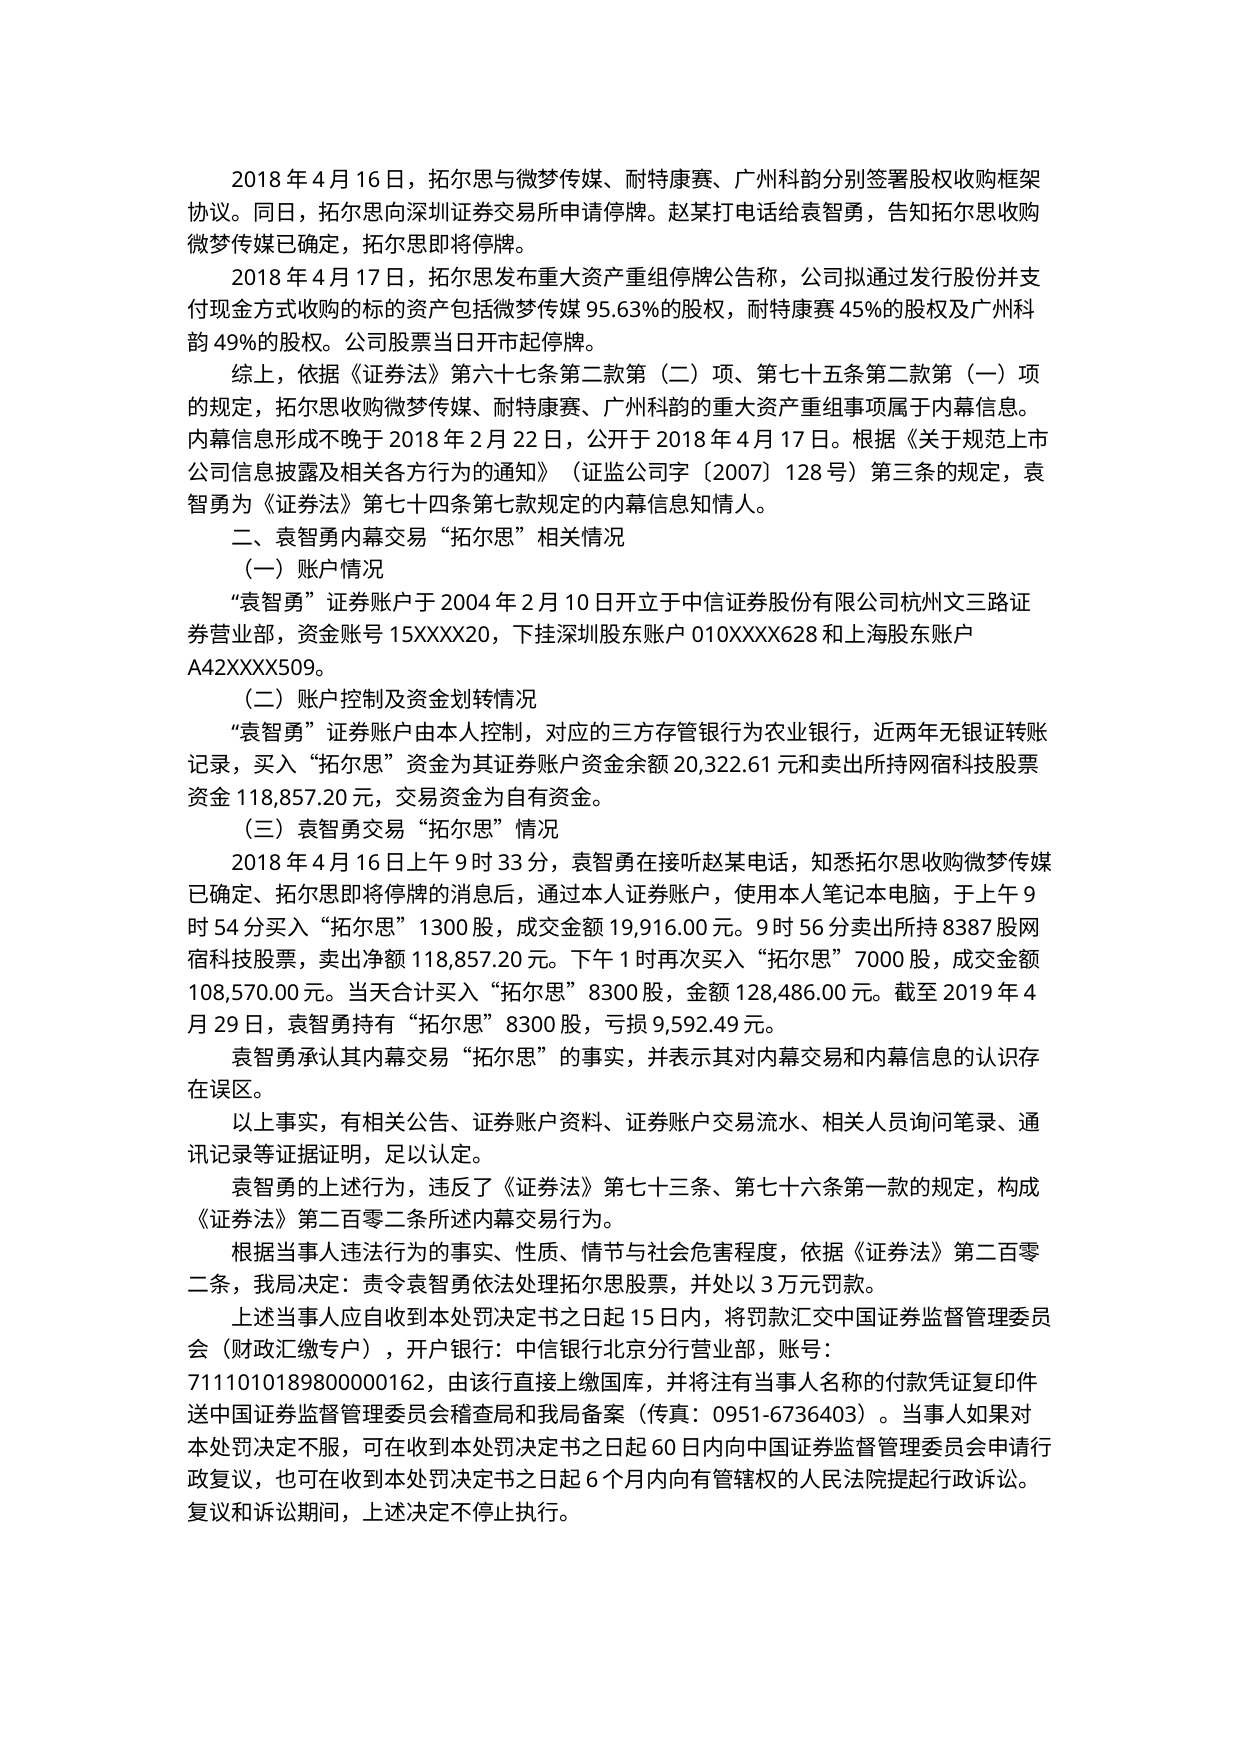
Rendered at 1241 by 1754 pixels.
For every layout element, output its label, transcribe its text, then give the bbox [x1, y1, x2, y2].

text 2018年4月16日上午9时33分，袁智勇在接听赵某电话，知悉拓尔思收购微梦传媒已确定、拓尔思即将停牌的消息后，通过本人证券账户，使用本人笔记本电脑，于上午9时54分买入“拓尔思”1300股，成交金额19,916.00元。9时56分卖出所持8387股网宿科技股票，卖出净额118,857.20元。下午1时再次买入“拓尔思”7000股，成交金额108,570.00元。当天合计买入“拓尔思”8300股，金额128,486.00元。截至2019年4月29日，袁智勇持有“拓尔思”8300股，亏损9,592.49元。 [187, 844, 1053, 1039]
text 2018年4月16日，拓尔思与微梦传媒、耐特康赛、广州科韵分别签署股权收购框架协议。同日，拓尔思向深圳证券交易所申请停牌。赵某打电话给袁智勇，告知拓尔思收购微梦传媒已确定，拓尔思即将停牌。 [187, 162, 1053, 259]
text 综上，依据《证券法》第六十七条第二款第（二）项、第七十五条第二款第（一）项的规定，拓尔思收购微梦传媒、耐特康赛、广州科韵的重大资产重组事项属于内幕信息。内幕信息形成不晚于2018年2月22日，公开于2018年4月17日。根据《关于规范上市公司信息披露及相关各方行为的通知》（证监公司字〔2007〕128号）第三条的规定，袁智勇为《证券法》第七十四条第七款规定的内幕信息知情人。 [187, 357, 1053, 519]
text 根据当事人违法行为的事实、性质、情节与社会危害程度，依据《证券法》第二百零二条，我局决定：责令袁智勇依法处理拓尔思股票，并处以3万元罚款。 [187, 1234, 1053, 1299]
text （二）账户控制及资金划转情况 [187, 682, 1053, 714]
text 袁智勇的上述行为，违反了《证券法》第七十三条、第七十六条第一款的规定，构成《证券法》第二百零二条所述内幕交易行为。 [187, 1169, 1053, 1234]
text （一）账户情况 [187, 552, 1053, 584]
text “袁智勇”证券账户于2004年2月10日开立于中信证券股份有限公司杭州文三路证券营业部，资金账号15XXXX20，下挂深圳股东账户010XXXX628和上海股东账户A42XXXX509。 [187, 584, 1053, 682]
text 以上事实，有相关公告、证券账户资料、证券账户交易流水、相关人员询问笔录、通讯记录等证据证明，足以认定。 [187, 1104, 1053, 1169]
text 袁智勇承认其内幕交易“拓尔思”的事实，并表示其对内幕交易和内幕信息的认识存在误区。 [187, 1039, 1053, 1104]
text 2018年4月17日，拓尔思发布重大资产重组停牌公告称，公司拟通过发行股份并支付现金方式收购的标的资产包括微梦传媒95.63%的股权，耐特康赛45%的股权及广州科韵49%的股权。公司股票当日开市起停牌。 [187, 259, 1053, 357]
text 上述当事人应自收到本处罚决定书之日起15日内，将罚款汇交中国证券监督管理委员会（财政汇缴专户），开户银行：中信银行北京分行营业部，账号：7111010189800000162，由该行直接上缴国库，并将注有当事人名称的付款凭证复印件送中国证券监督管理委员会稽查局和我局备案（传真：0951-6736403）。当事人如果对本处罚决定不服，可在收到本处罚决定书之日起60日内向中国证券监督管理委员会申请行政复议，也可在收到本处罚决定书之日起6个月内向有管辖权的人民法院提起行政诉讼。复议和诉讼期间，上述决定不停止执行。 [187, 1299, 1053, 1527]
text 二、袁智勇内幕交易“拓尔思”相关情况 [187, 519, 1053, 552]
text （三）袁智勇交易“拓尔思”情况 [187, 812, 1053, 844]
text “袁智勇”证券账户由本人控制，对应的三方存管银行为农业银行，近两年无银证转账记录，买入“拓尔思”资金为其证券账户资金余额20,322.61元和卖出所持网宿科技股票资金118,857.20元，交易资金为自有资金。 [187, 714, 1053, 812]
